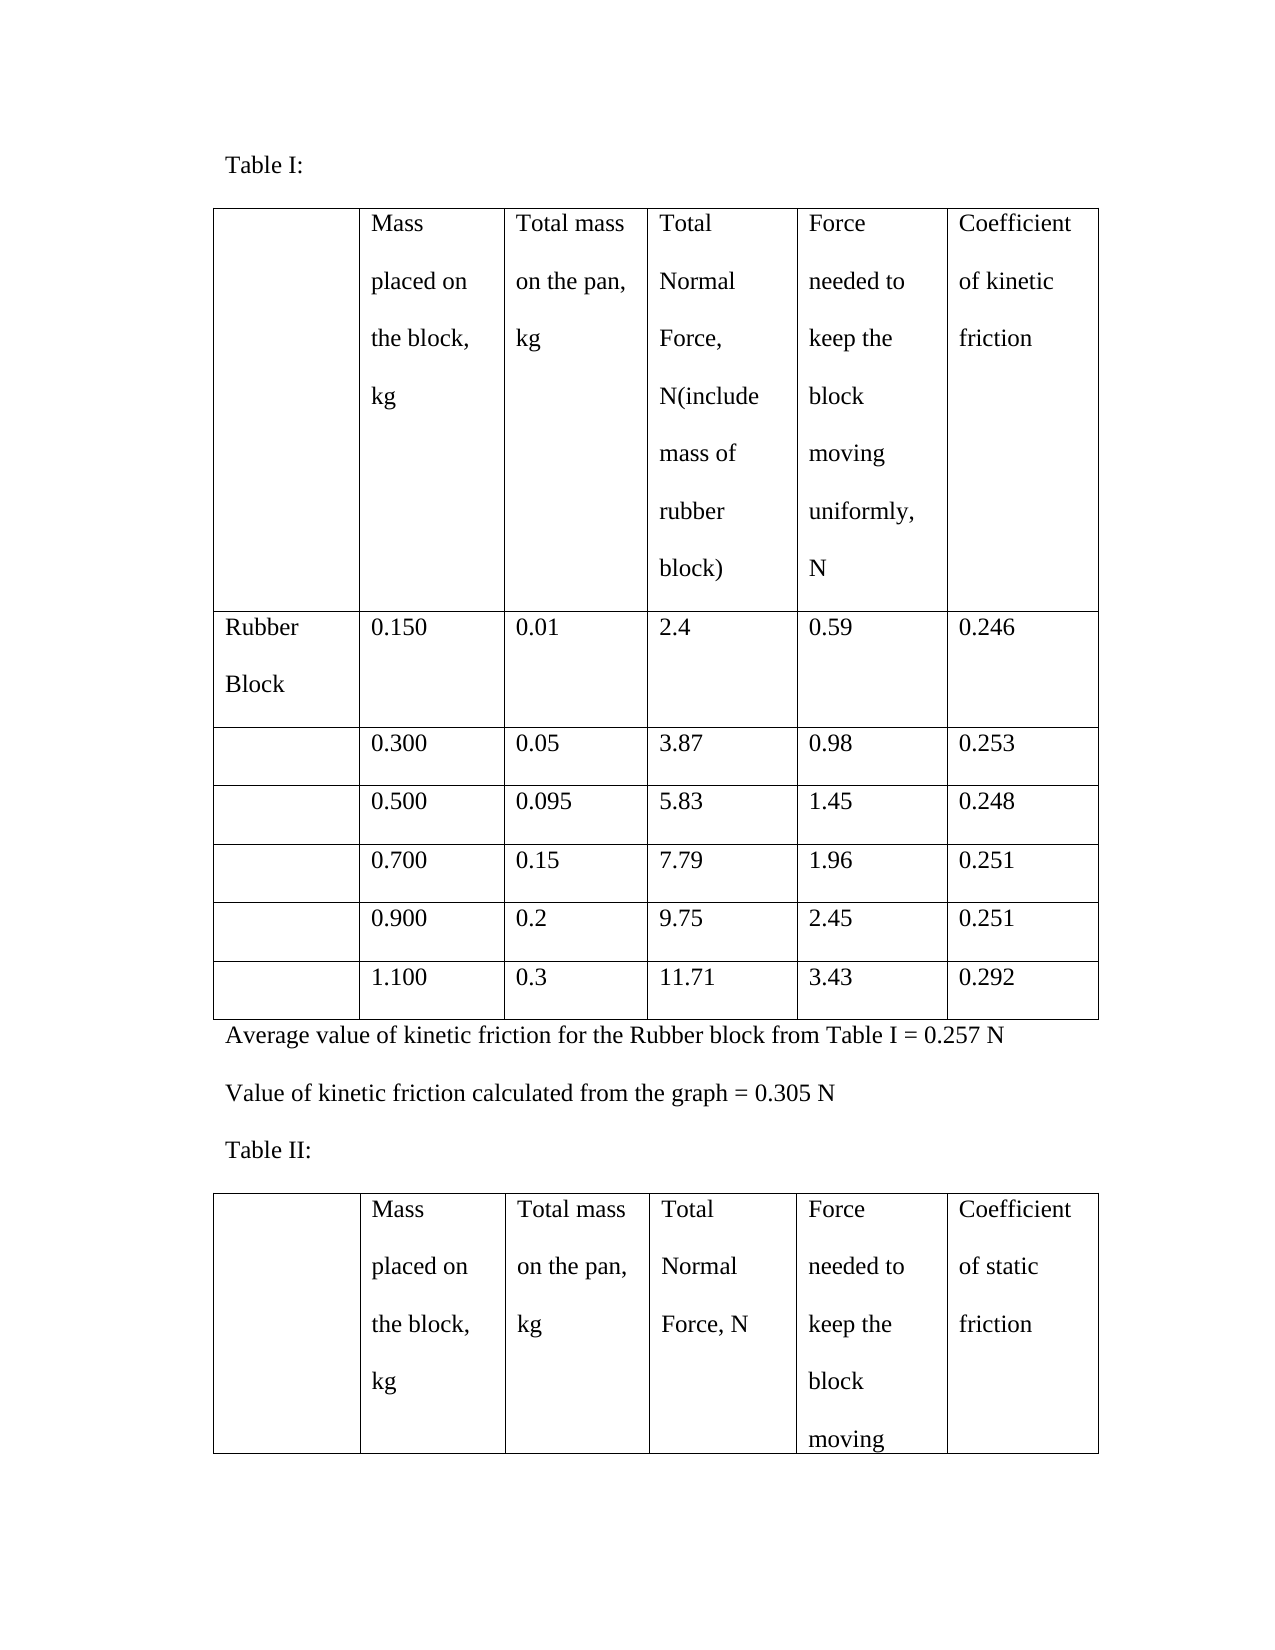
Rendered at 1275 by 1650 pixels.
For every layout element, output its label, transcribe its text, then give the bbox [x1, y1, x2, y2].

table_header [361, 1194, 505, 1452]
table_cell 0.700 [360, 845, 504, 902]
table_cell 9.75 [648, 903, 797, 961]
table_header Mass placed on the block, kg [360, 209, 504, 611]
table_cell 0.900 [360, 903, 504, 961]
table_cell 1.96 [798, 845, 947, 902]
table_cell 11.71 [648, 962, 797, 1019]
table_cell 1.45 [798, 786, 947, 844]
table_cell 2.45 [798, 903, 947, 961]
table_header Total mass on the pan, kg [505, 209, 647, 611]
table_cell 0.500 [360, 786, 504, 844]
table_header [948, 1194, 1098, 1452]
table_cell 2.4 [648, 612, 797, 727]
text Table I: [225, 150, 1087, 179]
table_cell 0.292 [948, 962, 1098, 1019]
table_cell 0.3 [505, 962, 647, 1019]
table_cell 0.251 [948, 845, 1098, 902]
table_cell 1.100 [360, 962, 504, 1019]
table_cell 0.246 [948, 612, 1098, 727]
table_cell 0.05 [505, 728, 647, 785]
table_cell 0.59 [798, 612, 947, 727]
table_cell 0.300 [360, 728, 504, 785]
table_cell 5.83 [648, 786, 797, 844]
table_cell [214, 903, 359, 961]
table_header Force needed to keep the block moving uniformly, N [798, 209, 947, 611]
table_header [506, 1194, 649, 1452]
table_cell 0.01 [505, 612, 647, 727]
text Value of kinetic friction calculated from the graph = 0.305 N [225, 1078, 1087, 1106]
table_cell 3.43 [798, 962, 947, 1019]
table_header Total Normal Force, N(include mass of rubber block) [648, 209, 797, 611]
table_cell 0.253 [948, 728, 1098, 785]
table_cell 0.2 [505, 903, 647, 961]
table_cell [214, 786, 359, 844]
table_header [214, 209, 359, 611]
table_cell 0.095 [505, 786, 647, 844]
text Table II: [225, 1135, 1087, 1164]
table_header Coefficient of kinetic friction [948, 209, 1098, 611]
table_cell [214, 845, 359, 902]
table_cell 7.79 [648, 845, 797, 902]
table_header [650, 1194, 796, 1452]
table_header [214, 1194, 360, 1452]
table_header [797, 1194, 947, 1452]
table_cell 0.248 [948, 786, 1098, 844]
text Average value of kinetic friction for the Rubber block from Table I = 0.257 N [225, 1020, 1087, 1049]
table_cell [214, 962, 359, 1019]
table_cell 0.251 [948, 903, 1098, 961]
table_cell [214, 728, 359, 785]
table_cell 0.150 [360, 612, 504, 727]
table_cell 3.87 [648, 728, 797, 785]
table_cell Rubber Block [214, 612, 359, 727]
table_cell 0.98 [798, 728, 947, 785]
table_cell 0.15 [505, 845, 647, 902]
